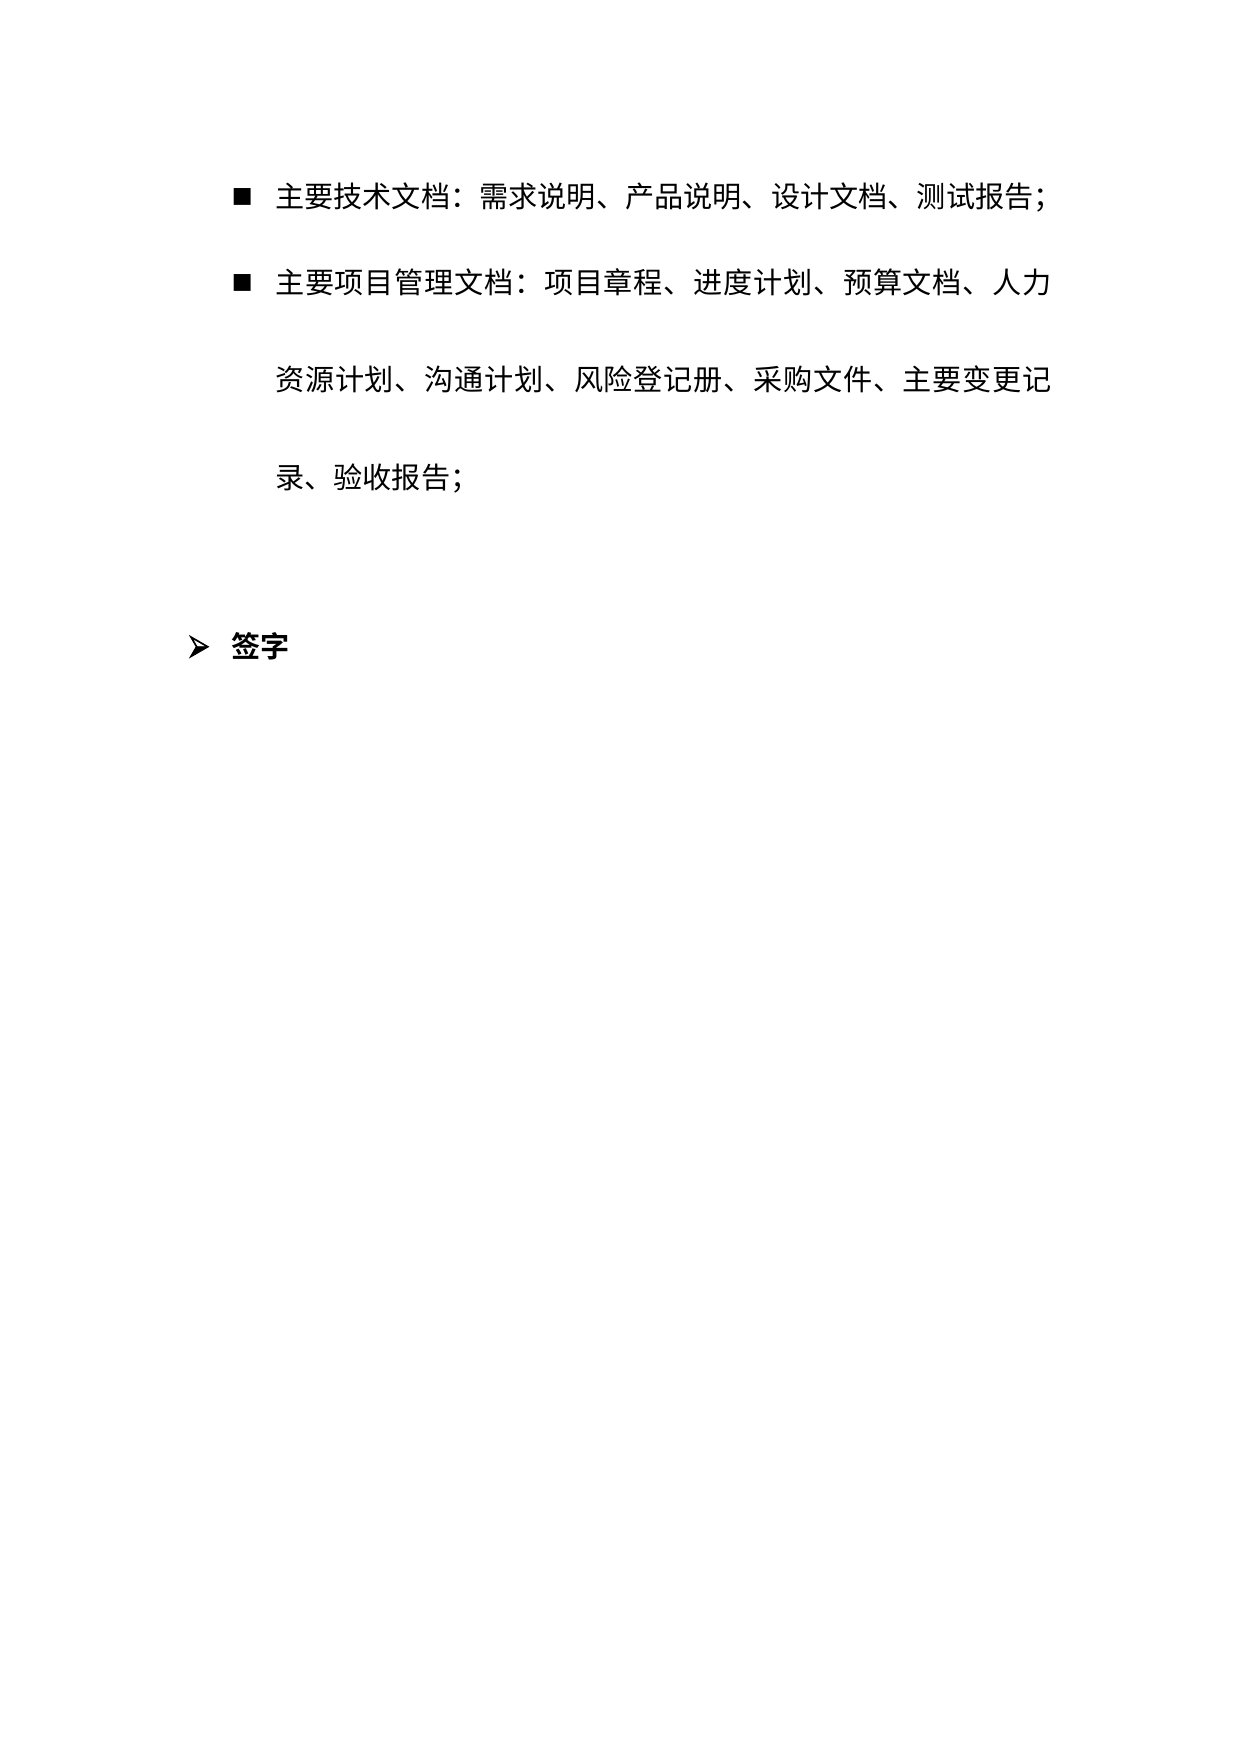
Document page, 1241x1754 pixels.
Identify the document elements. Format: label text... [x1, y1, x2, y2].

list 主要项目管理文档：项目章程、进度计划、预算文档、人力资源计划、沟通计划、风险登记册、采购文件、主要变更记录、验收报告； [231, 248, 1053, 508]
list 主要技术文档：需求说明、产品说明、设计文档、测试报告； [231, 162, 1053, 227]
list 签字 [187, 612, 1053, 677]
